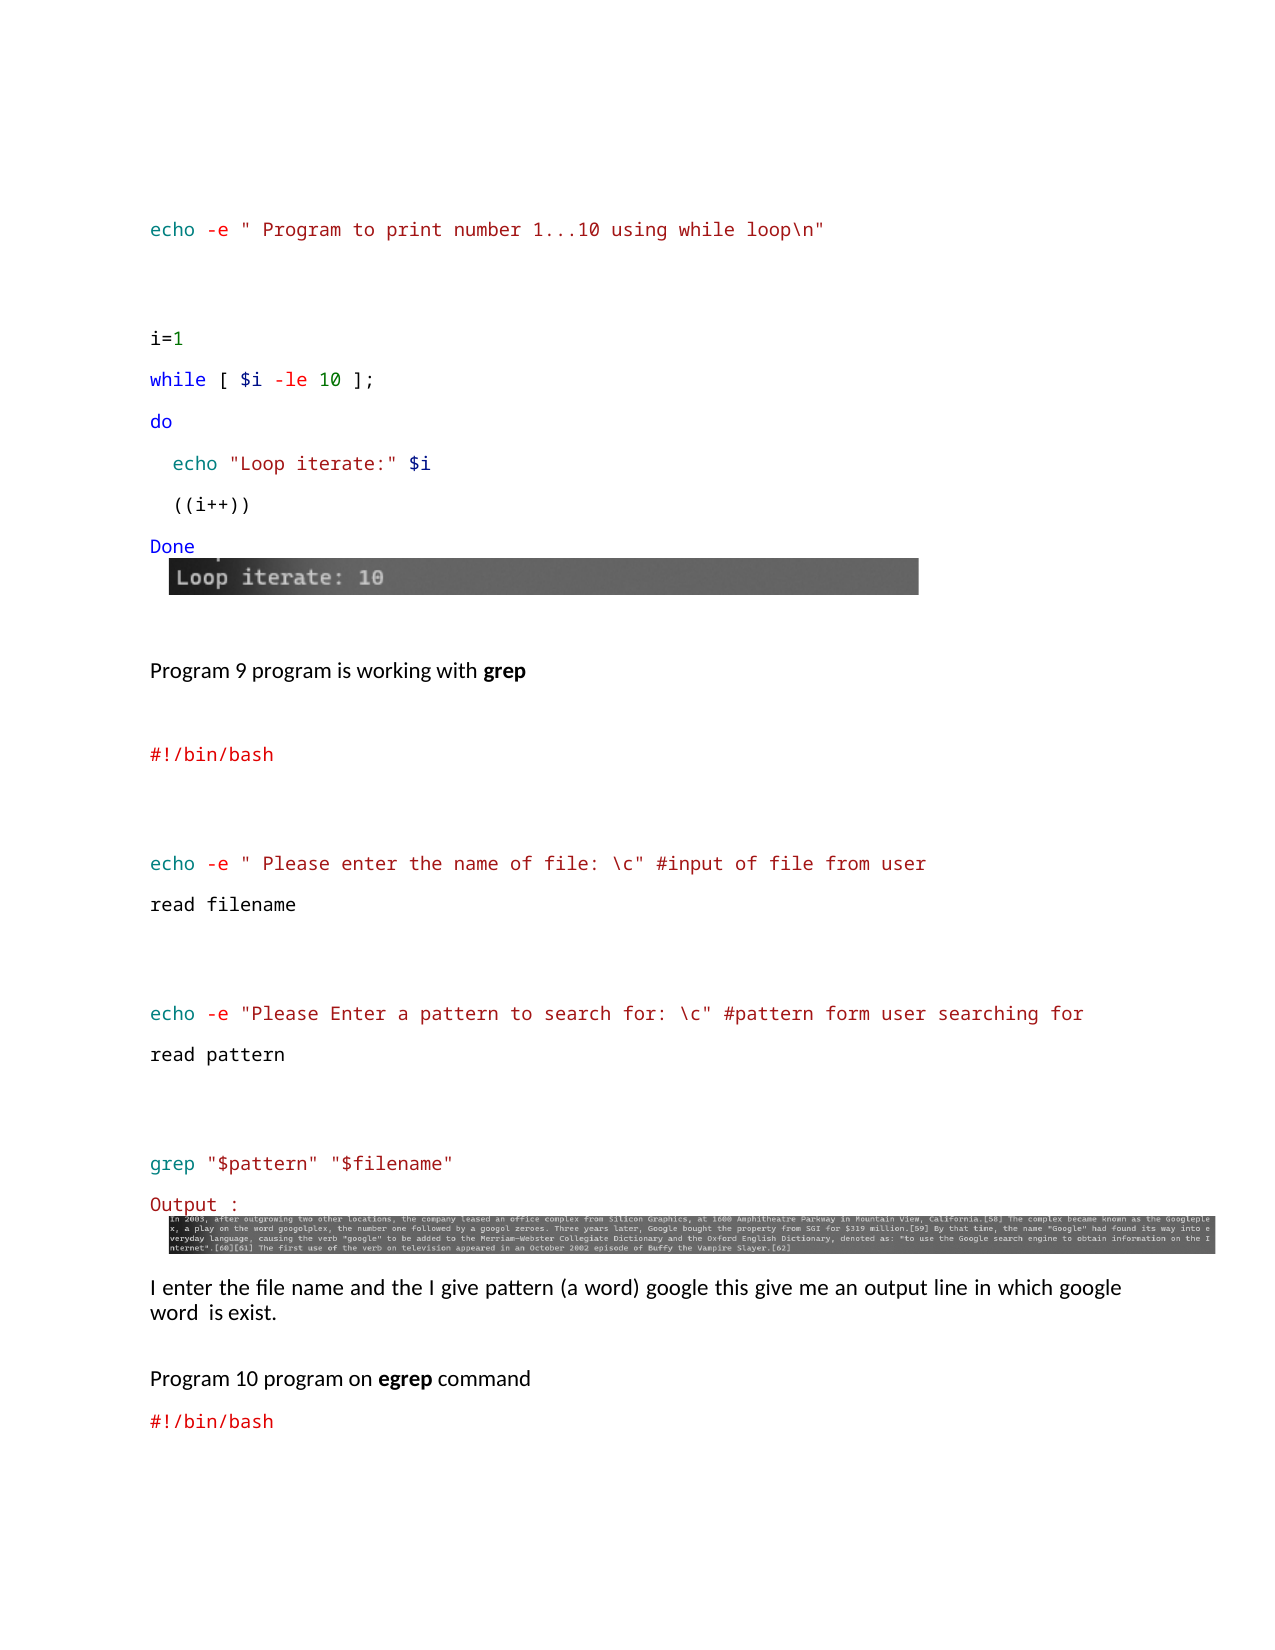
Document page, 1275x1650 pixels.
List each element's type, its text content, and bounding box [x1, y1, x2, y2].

text while [ $i -le 10 ]; [150, 367, 1125, 392]
text ((i++)) [150, 492, 1125, 517]
text echo -e " Please enter the name of file: \c" #input of file from user [150, 850, 1125, 875]
text read filename [150, 892, 1125, 917]
text Output : [150, 1192, 1125, 1217]
text Program 9 program is working with grep [150, 658, 1125, 683]
text I enter the file name and the I give pattern (a word) google this give me an output line in which google word is exist. [150, 1275, 1125, 1325]
text do [150, 408, 1125, 433]
text #!/bin/bash [150, 742, 1125, 767]
text i=1 [150, 325, 1125, 350]
text echo -e " Program to print number 1...10 using while loop\n" [150, 217, 1125, 242]
text echo -e "Please Enter a pattern to search for: \c" #pattern form user searching for [150, 1000, 1125, 1025]
text echo "Loop iterate:" $i [150, 450, 1125, 475]
text Done [150, 533, 1125, 558]
text grep "$pattern" "$filename" [150, 1150, 1125, 1175]
text read pattern [150, 1042, 1125, 1067]
text #!/bin/bash [150, 1408, 1125, 1433]
text Program 10 program on egrep command [150, 1342, 1125, 1392]
